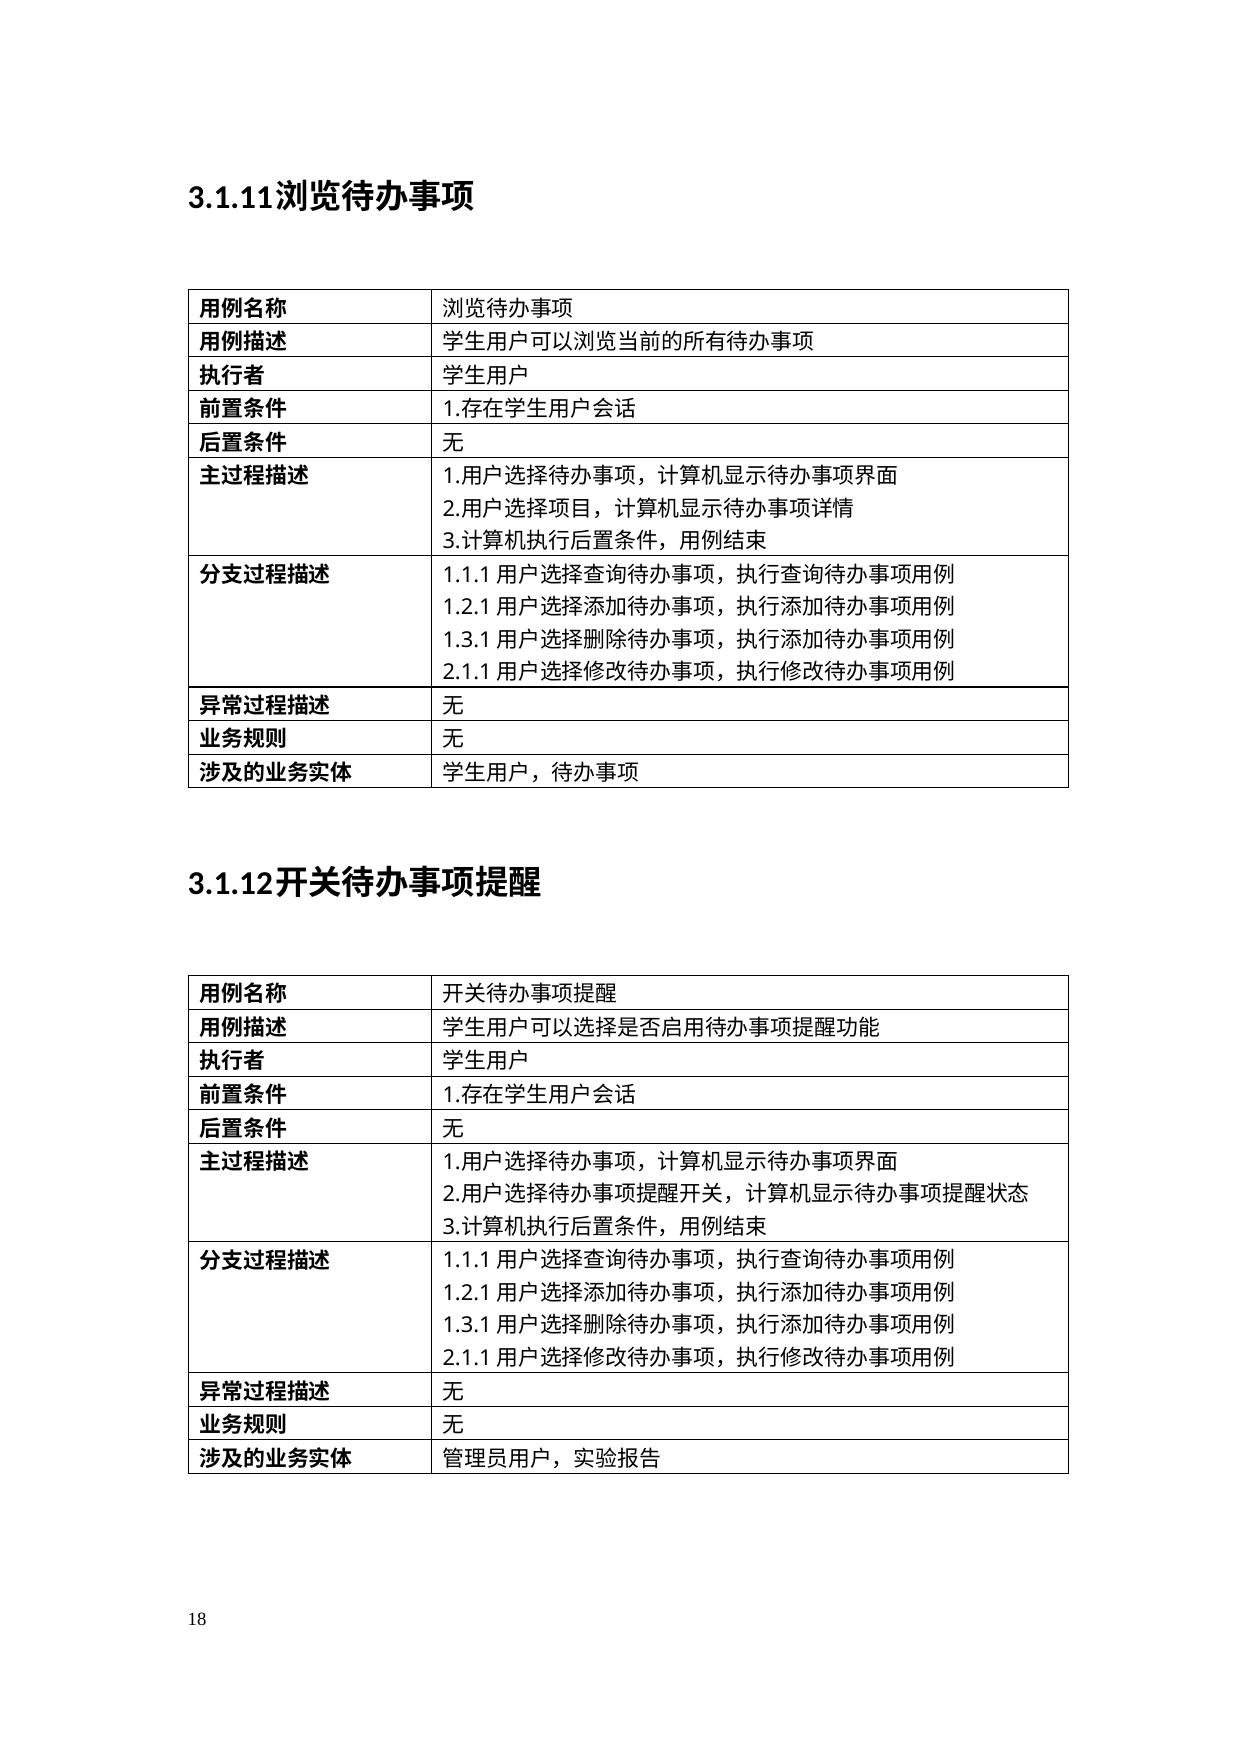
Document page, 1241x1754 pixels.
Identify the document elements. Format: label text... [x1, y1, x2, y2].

table_cell 1.用户选择待办事项，计算机显示待办事项界面 2.用户选择待办事项提醒开关，计算机显示待办事项提醒状态 3.计算机执行后置条件，用例结束 [432, 1144, 1068, 1241]
table_cell 分支过程描述 [189, 1242, 431, 1372]
table_cell 涉及的业务实体 [189, 1440, 431, 1473]
table_cell 学生用户可以选择是否启用待办事项提醒功能 [432, 1010, 1068, 1042]
table_header 开关待办事项提醒 [432, 976, 1068, 1008]
table_cell 管理员用户，实验报告 [432, 1440, 1068, 1473]
table_cell 无 [432, 1373, 1068, 1406]
table_cell 无 [432, 424, 1068, 457]
table_cell 无 [432, 688, 1068, 720]
table_cell 1.存在学生用户会话 [432, 1077, 1068, 1109]
table_cell 用例描述 [189, 1010, 431, 1042]
table_cell 无 [432, 1407, 1068, 1439]
table_cell 前置条件 [189, 391, 431, 423]
table_cell 学生用户可以浏览当前的所有待办事项 [432, 324, 1068, 356]
subtitle 浏览待办事项 [187, 162, 1053, 227]
table_cell 执行者 [189, 1043, 431, 1076]
table_cell 无 [432, 721, 1068, 753]
table_cell 1.1.1用户选择查询待办事项，执行查询待办事项用例 1.2.1用户选择添加待办事项，执行添加待办事项用例 1.3.1用户选择删除待办事项，执行添加待办事项用例 2.1.1用户选择修改待办事项，执行修改待办事项用例 [432, 1242, 1068, 1372]
table_cell 业务规则 [189, 721, 431, 753]
table_header 用例名称 [189, 290, 431, 323]
table_cell 分支过程描述 [189, 556, 431, 686]
table_cell 执行者 [189, 357, 431, 390]
subtitle 开关待办事项提醒 [187, 848, 1053, 913]
table_cell 1.用户选择待办事项，计算机显示待办事项界面 2.用户选择项目，计算机显示待办事项详情 3.计算机执行后置条件，用例结束 [432, 458, 1068, 555]
table_cell 无 [432, 1110, 1068, 1143]
table_cell 后置条件 [189, 1110, 431, 1143]
table_cell 学生用户 [432, 357, 1068, 390]
table_cell 主过程描述 [189, 1144, 431, 1241]
table_header 用例名称 [189, 976, 431, 1008]
table_cell 业务规则 [189, 1407, 431, 1439]
table_header 浏览待办事项 [432, 290, 1068, 323]
table_cell 后置条件 [189, 424, 431, 457]
table_cell 涉及的业务实体 [189, 755, 431, 787]
table_cell 前置条件 [189, 1077, 431, 1109]
table_cell 1.存在学生用户会话 [432, 391, 1068, 423]
table_cell 异常过程描述 [189, 1373, 431, 1406]
table_cell 用例描述 [189, 324, 431, 356]
table_cell 1.1.1用户选择查询待办事项，执行查询待办事项用例 1.2.1用户选择添加待办事项，执行添加待办事项用例 1.3.1用户选择删除待办事项，执行添加待办事项用例 2.1.1用户选择修改待办事项，执行修改待办事项用例 [432, 556, 1068, 686]
table_cell 异常过程描述 [189, 688, 431, 720]
table_cell 学生用户 [432, 1043, 1068, 1076]
table_cell 主过程描述 [189, 458, 431, 555]
table_cell 学生用户，待办事项 [432, 755, 1068, 787]
